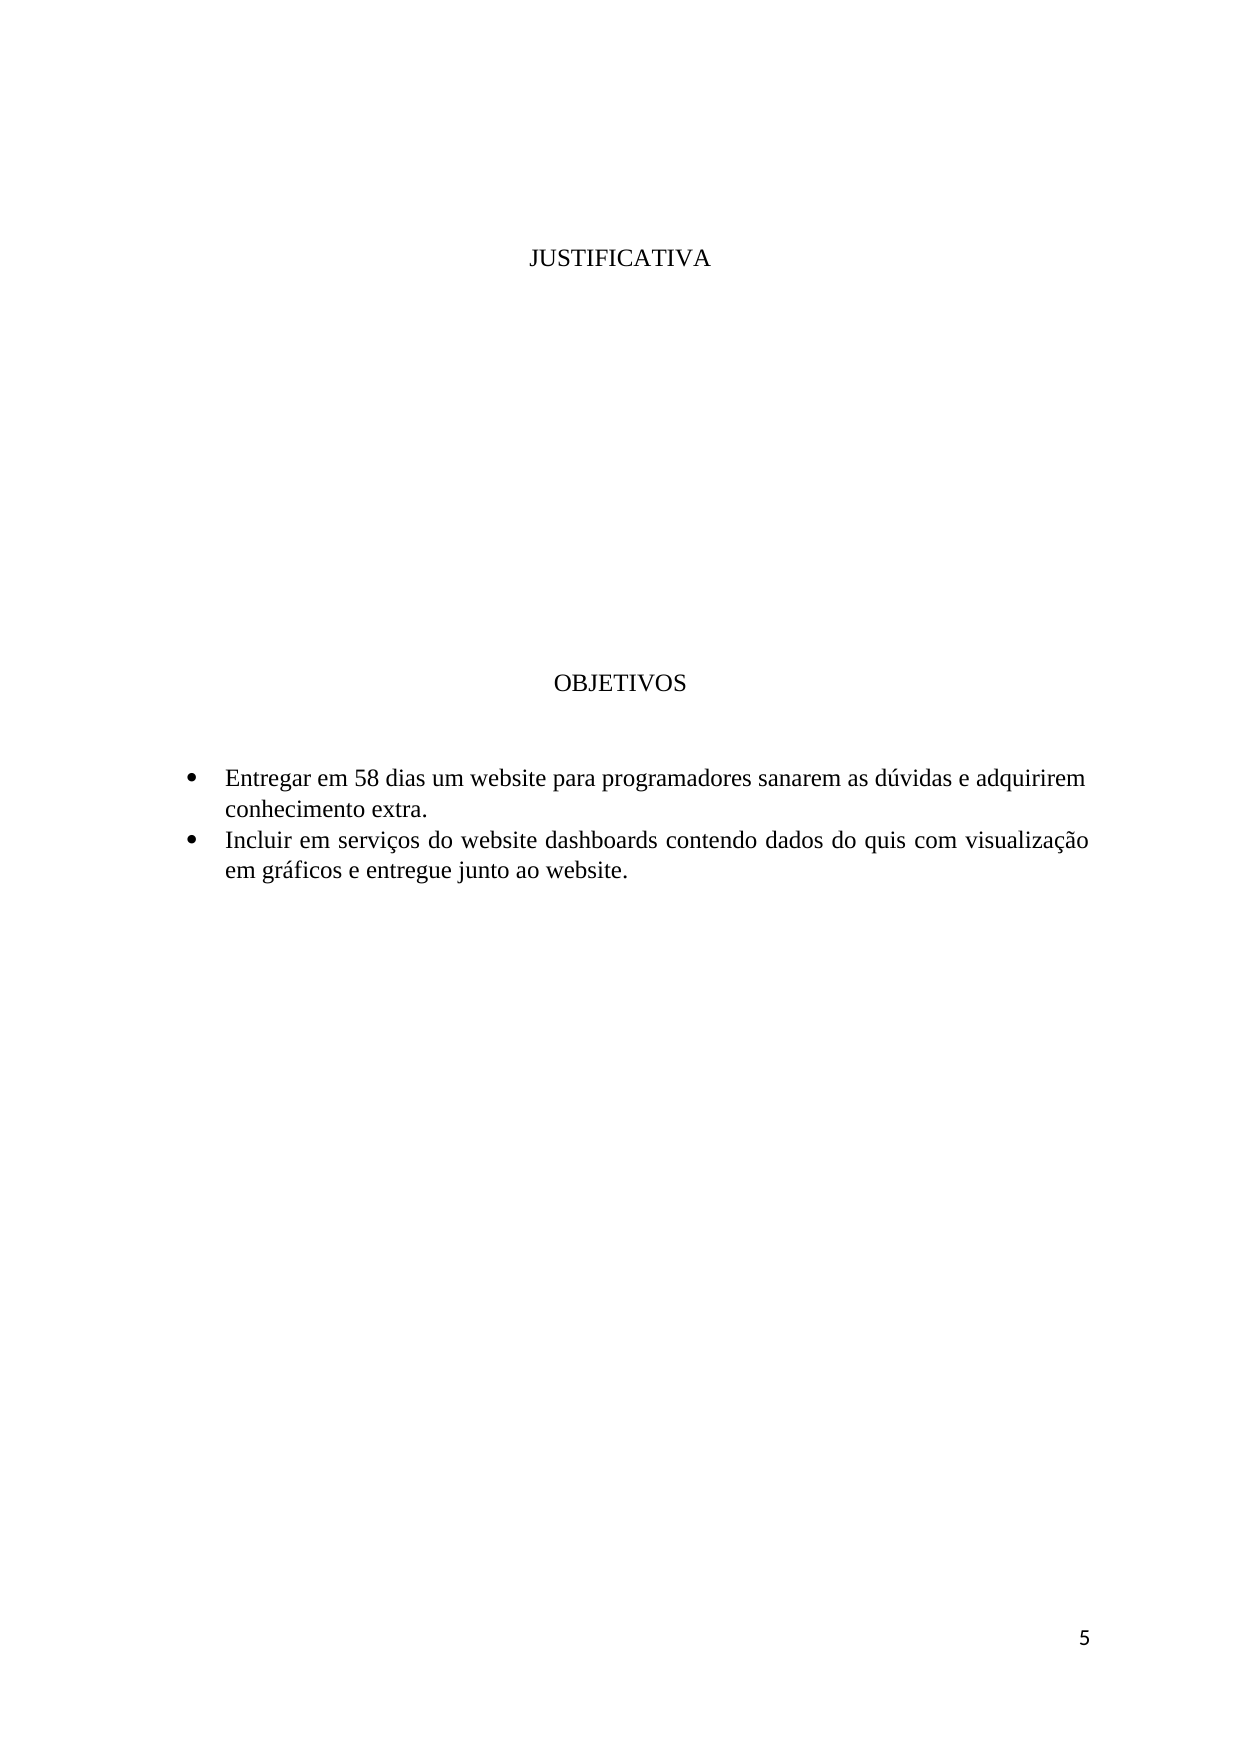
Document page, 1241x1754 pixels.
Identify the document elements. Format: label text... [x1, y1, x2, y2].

text OBJETIVOS [150, 668, 1090, 697]
list Incluir em serviços do website dashboards contendo dados do quis com visualização em gráficos e entregue junto ao website. [187, 825, 1090, 884]
text JUSTIFICATIVA [150, 243, 1090, 272]
list Entregar em 58 dias um website para programadores sanarem as dúvidas e adquirirem conhecimento extra. [187, 763, 1090, 823]
